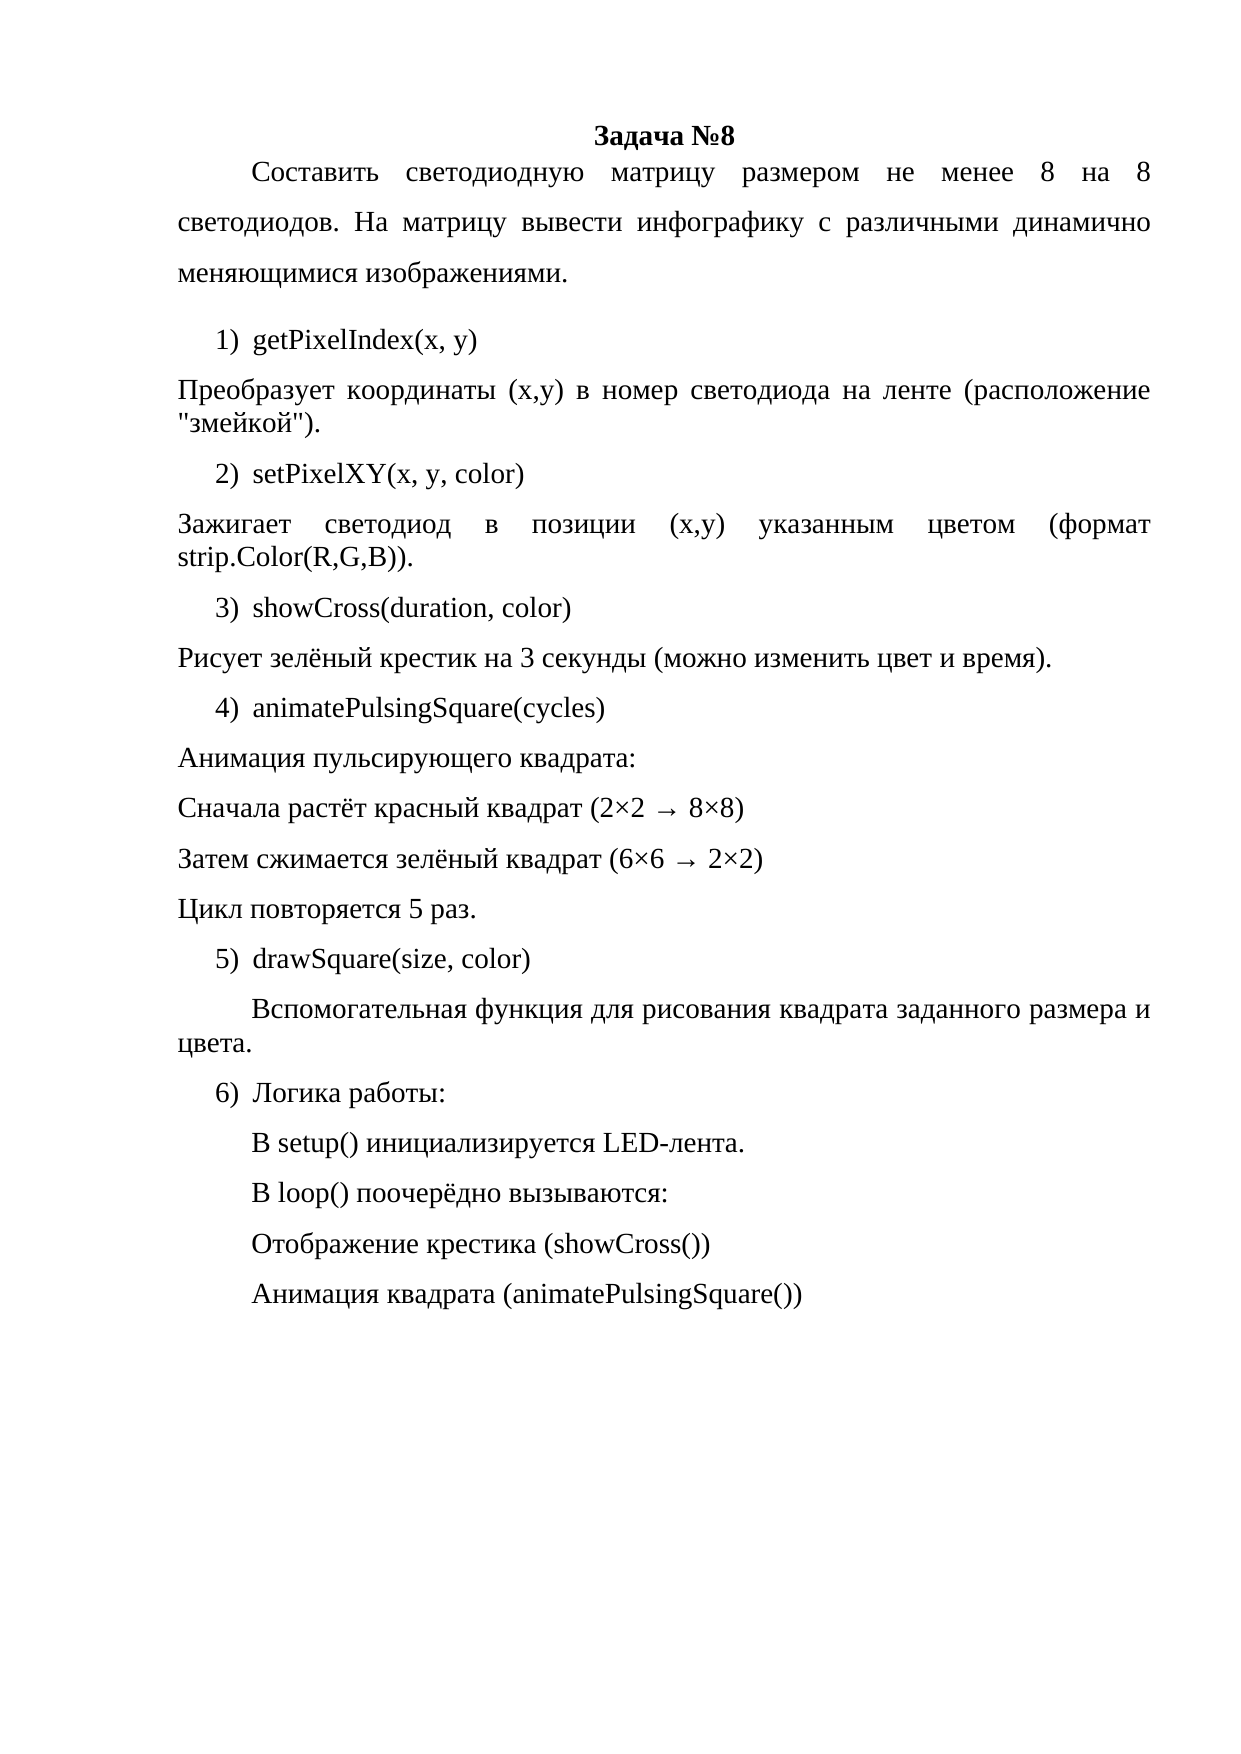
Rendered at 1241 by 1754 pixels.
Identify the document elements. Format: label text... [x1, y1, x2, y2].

text Анимация пульсирующего квадрата: [177, 740, 1152, 774]
list setPixelXY(x, y, color) [215, 456, 1152, 489]
list Логика работы: [215, 1075, 1152, 1109]
text Цикл повторяется 5 раз. [177, 891, 1152, 924]
text Зажигает светодиод в позиции (x,y) указанным цветом (формат strip.Color(R,G,B)). [177, 506, 1152, 573]
text Задача №8 [177, 118, 1152, 152]
list showCross(duration, color) [215, 590, 1152, 623]
text В loop() поочерёдно вызываются: [177, 1176, 1152, 1209]
text Затем сжимается зелёный квадрат (6×6 → 2×2) [177, 841, 1152, 874]
text Вспомогательная функция для рисования квадрата заданного размера и цвета. [177, 991, 1152, 1058]
text Преобразует координаты (x,y) в номер светодиода на ленте (расположение "змейкой"). [177, 372, 1152, 439]
text В setup() инициализируется LED-лента. [177, 1125, 1152, 1159]
list animatePulsingSquare(cycles) [215, 690, 1152, 724]
text Сначала растёт красный квадрат (2×2 → 8×8) [177, 791, 1152, 824]
text Рисует зелёный крестик на 3 секунды (можно изменить цвет и время). [177, 640, 1152, 673]
text Отображение крестика (showCross()) [177, 1226, 1152, 1259]
text Составить светодиодную матрицу размером не менее 8 на 8 светодиодов. На матрицу вывести инфографику с различными динамично меняющимися изображениями. [177, 154, 1152, 288]
list drawSquare(size, color) [215, 941, 1152, 975]
list getPixelIndex(x, y) [215, 322, 1152, 355]
text Анимация квадрата (animatePulsingSquare()) [177, 1276, 1152, 1309]
